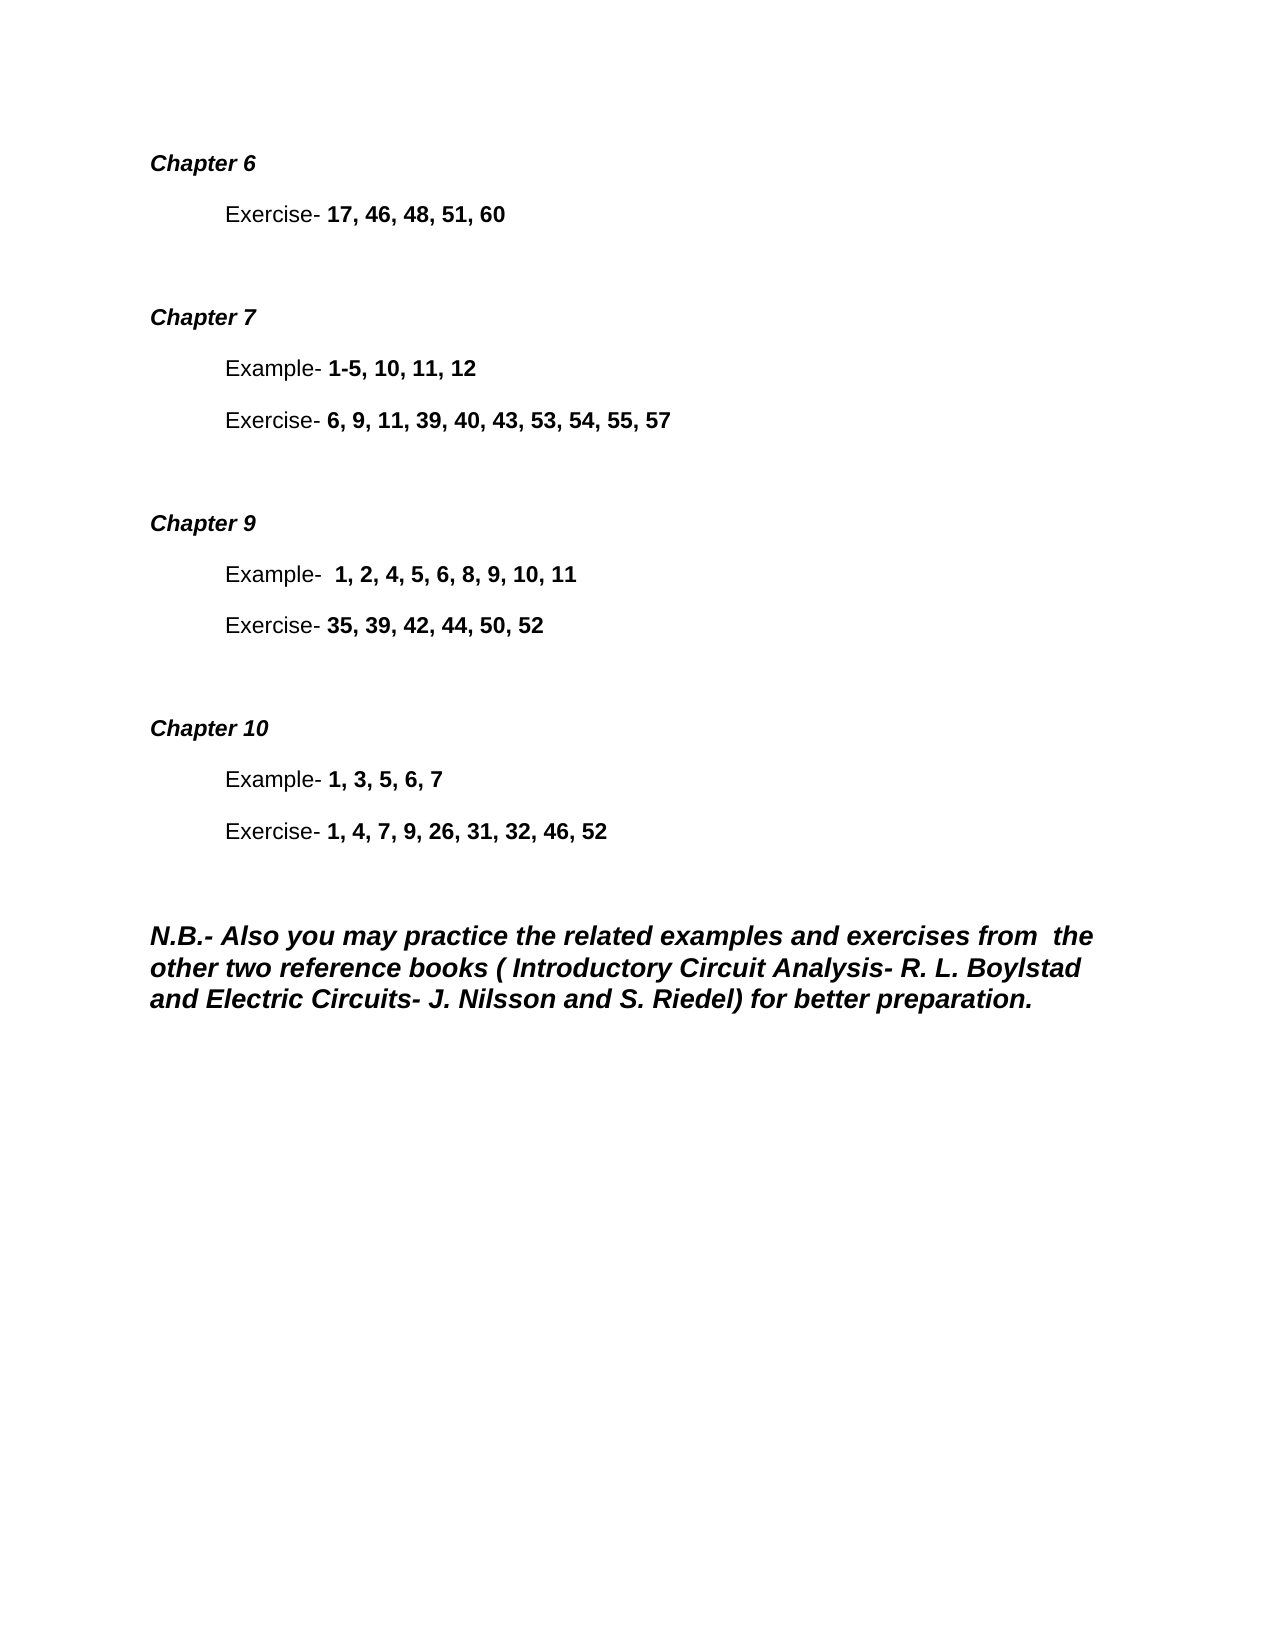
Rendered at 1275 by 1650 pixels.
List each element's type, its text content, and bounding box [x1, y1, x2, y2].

text Exercise- 35, 39, 42, 44, 50, 52 [150, 612, 1125, 638]
text Chapter 6 [150, 150, 1125, 176]
text Example- 1-5, 10, 11, 12 [150, 355, 1125, 382]
text Chapter 9 [150, 509, 1125, 536]
text Exercise- 1, 4, 7, 9, 26, 31, 32, 46, 52 [150, 818, 1125, 844]
text Chapter 7 [150, 304, 1125, 330]
text Exercise- 6, 9, 11, 39, 40, 43, 53, 54, 55, 57 [150, 407, 1125, 433]
text Example- 1, 3, 5, 6, 7 [150, 766, 1125, 793]
text Exercise- 17, 46, 48, 51, 60 [150, 201, 1125, 228]
text N.B.- Also you may practice the related examples and exercises from the other two reference books ( Introductory Circuit Analysis- R. L. Boylstad and Electric Circuits- J. Nilsson and S. Riedel) for better preparation. [150, 920, 1125, 1014]
text Example- 1, 2, 4, 5, 6, 8, 9, 10, 11 [150, 561, 1125, 587]
text Chapter 10 [150, 715, 1125, 741]
